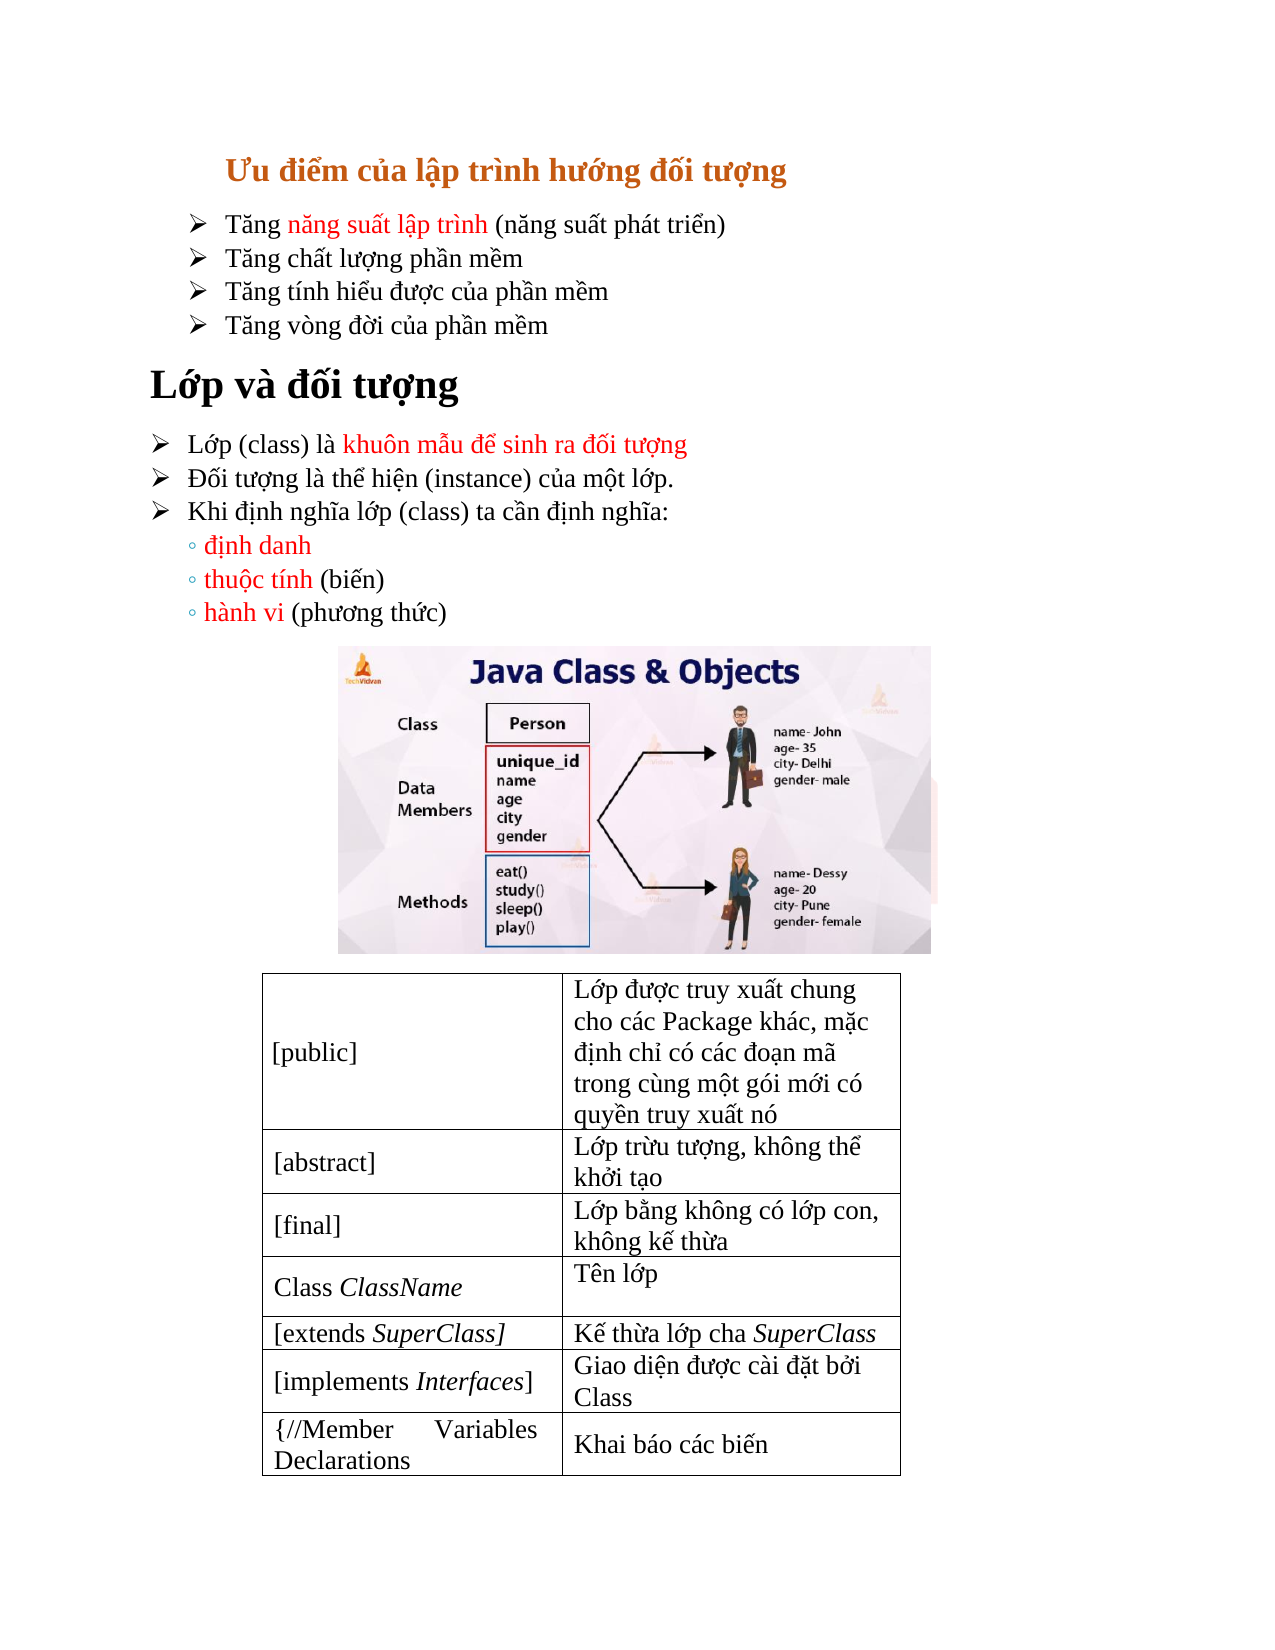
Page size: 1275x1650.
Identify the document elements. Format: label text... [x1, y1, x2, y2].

picture [337, 646, 938, 954]
list Khi định nghĩa lớp (class) ta cần định nghĩa: ◦ định danh ◦ thuộc tính (biến) ◦ hành vi (phương thức) [150, 496, 1125, 627]
table_cell [extends SuperClass] [263, 1317, 562, 1348]
table_cell [implements Interfaces] [263, 1350, 562, 1412]
table_cell Class ClassName [263, 1257, 562, 1316]
list Tăng chất lượng phần mềm [187, 242, 1125, 273]
text Ưu điểm của lập trình hướng đối tượng [150, 150, 1125, 188]
table_cell Kế thừa lớp cha SuperClass [563, 1317, 900, 1348]
table_cell Lớp bằng không có lớp con, không kế thừa [563, 1194, 900, 1256]
list Tăng năng suất lập trình (năng suất phát triển) [187, 208, 1125, 239]
list Đối tượng là thể hiện (instance) của một lớp. [150, 462, 1125, 493]
table_cell [abstract] [263, 1130, 562, 1193]
text Lớp và đối tượng [150, 360, 1125, 408]
table_cell [final] [263, 1194, 562, 1256]
table_cell Khai báo các biến [563, 1413, 900, 1475]
list Tăng tính hiểu được của phần mềm [187, 276, 1125, 307]
table_cell {//Member Variables Declarations [263, 1413, 562, 1475]
list Tăng vòng đời của phần mềm [187, 309, 1125, 341]
table_header Lớp được truy xuất chung cho các Package khác, mặc định chỉ có các đoạn mã trong cùng một gói mới có quyền truy xuất nó [563, 974, 900, 1129]
table_cell Tên lớp [563, 1257, 900, 1316]
table_cell Lớp trừu tượng, không thể khởi tạo [563, 1130, 900, 1193]
list Lớp (class) là khuôn mẫu để sinh ra đối tượng [150, 428, 1125, 459]
table_header [public] [263, 974, 562, 1129]
table_cell Giao diện được cài đặt bởi Class [563, 1350, 900, 1412]
